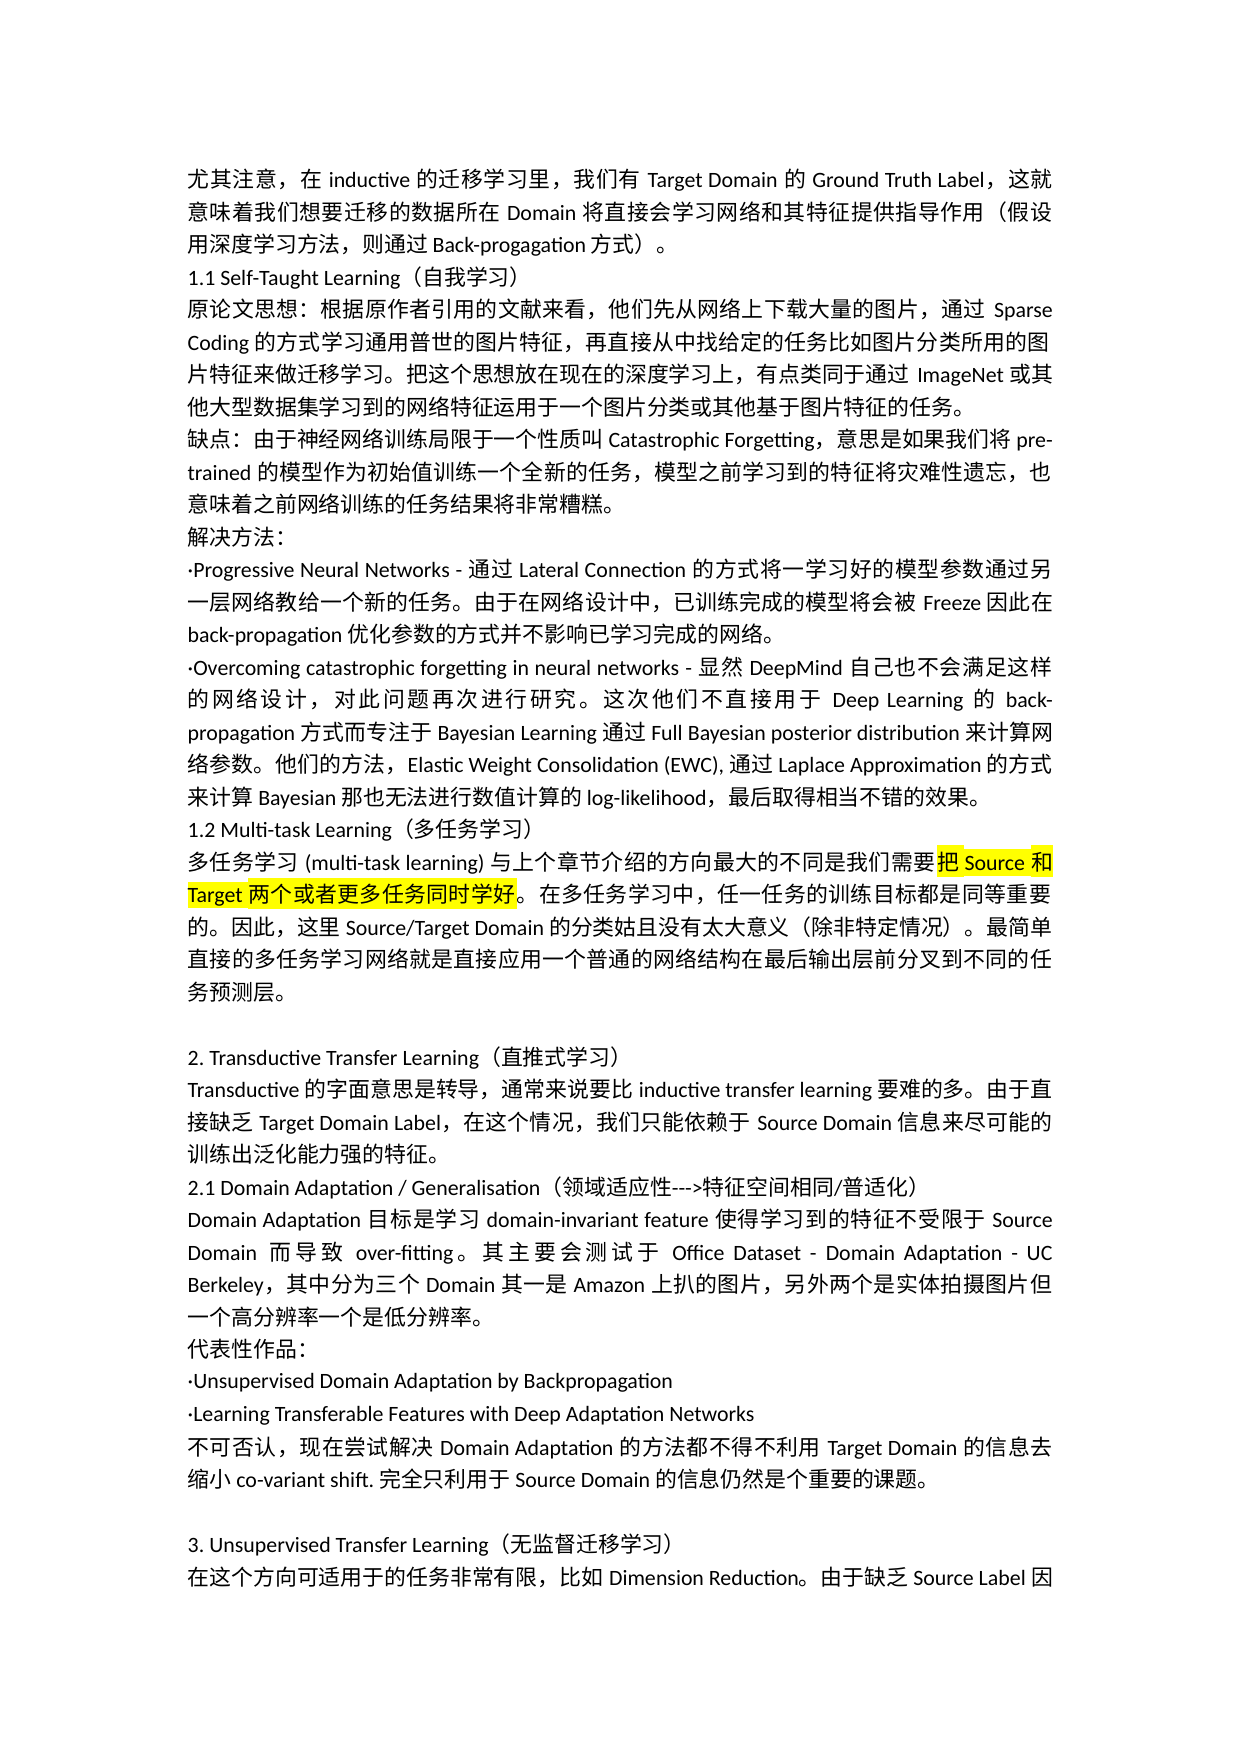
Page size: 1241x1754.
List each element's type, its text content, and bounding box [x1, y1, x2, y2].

list ·Progressive Neural Networks - 通过 Lateral Connection 的方式将一学习好的模型参数通过另一层网络教给一个新的任务。由于在网络设计中，已训练完成的模型将会被 Freeze 因此在 back-propagation 优化参数的方式并不影响已学习完成的网络。 [187, 552, 1053, 649]
list 原论文思想：根据原作者引用的文献来看，他们先从网络上下载大量的图片，通过 Sparse Coding 的方式学习通用普世的图片特征，再直接从中找给定的任务比如图片分类所用的图片特征来做迁移学习。把这个思想放在现在的深度学习上，有点类同于通过 ImageNet 或其他大型数据集学习到的网络特征运用于一个图片分类或其他基于图片特征的任务。 [187, 292, 1053, 422]
list Domain Adaptation / Generalisation（领域适应性--->特征空间相同/普适化） [187, 1169, 1053, 1202]
list ·Learning Transferable Features with Deep Adaptation Networks [187, 1397, 1053, 1429]
list Unsupervised Transfer Learning（无监督迁移学习） [187, 1527, 1053, 1559]
list Self-Taught Learning（自我学习） [187, 259, 1053, 292]
list ·Unsupervised Domain Adaptation by Backpropagation [187, 1364, 1053, 1397]
list Domain Adaptation 目标是学习 domain-invariant feature 使得学习到的特征不受限于 Source Domain 而导致 over-fitting。其主要会测试于 Office Dataset - Domain Adaptation - UC Berkeley，其中分为三个 Domain 其一是 Amazon 上扒的图片，另外两个是实体拍摄图片但一个高分辨率一个是低分辨率。 [187, 1202, 1053, 1332]
list 缺点：由于神经网络训练局限于一个性质叫 Catastrophic Forgetting，意思是如果我们将 pre-trained 的模型作为初始值训练一个全新的任务，模型之前学习到的特征将灾难性遗忘，也意味着之前网络训练的任务结果将非常糟糕。 [187, 422, 1053, 519]
list 多任务学习 (multi-task learning) 与上个章节介绍的方向最大的不同是我们需要把 Source 和 Target 两个或者更多任务同时学好。在多任务学习中，任一任务的训练目标都是同等重要的。因此，这里 Source/Target Domain 的分类姑且没有太大意义（除非特定情况）。最简单直接的多任务学习网络就是直接应用一个普通的网络结构在最后输出层前分叉到不同的任务预测层。 [187, 844, 1053, 1007]
list Transductive 的字面意思是转导，通常来说要比 inductive transfer learning 要难的多。由于直接缺乏 Target Domain Label，在这个情况，我们只能依赖于 Source Domain 信息来尽可能的训练出泛化能力强的特征。 [187, 1072, 1053, 1169]
list 不可否认，现在尝试解决 Domain Adaptation 的方法都不得不利用 Target Domain 的信息去缩小 co-variant shift. 完全只利用于 Source Domain 的信息仍然是个重要的课题。 [187, 1429, 1053, 1494]
list Multi-task Learning（多任务学习） [187, 812, 1053, 844]
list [187, 162, 1053, 259]
list Transductive Transfer Learning（直推式学习） [187, 1039, 1053, 1072]
list ·Overcoming catastrophic forgetting in neural networks - 显然 DeepMind 自己也不会满足这样的网络设计，对此问题再次进行研究。这次他们不直接用于 Deep Learning 的 back-propagation 方式而专注于 Bayesian Learning 通过 Full Bayesian posterior distribution 来计算网络参数。他们的方法，Elastic Weight Consolidation (EWC), 通过 Laplace Approximation 的方式来计算 Bayesian 那也无法进行数值计算的 log-likelihood，最后取得相当不错的效果。 [187, 649, 1053, 812]
list 解决方法： [187, 519, 1053, 552]
list 代表性作品： [187, 1332, 1053, 1364]
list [187, 1559, 1053, 1592]
